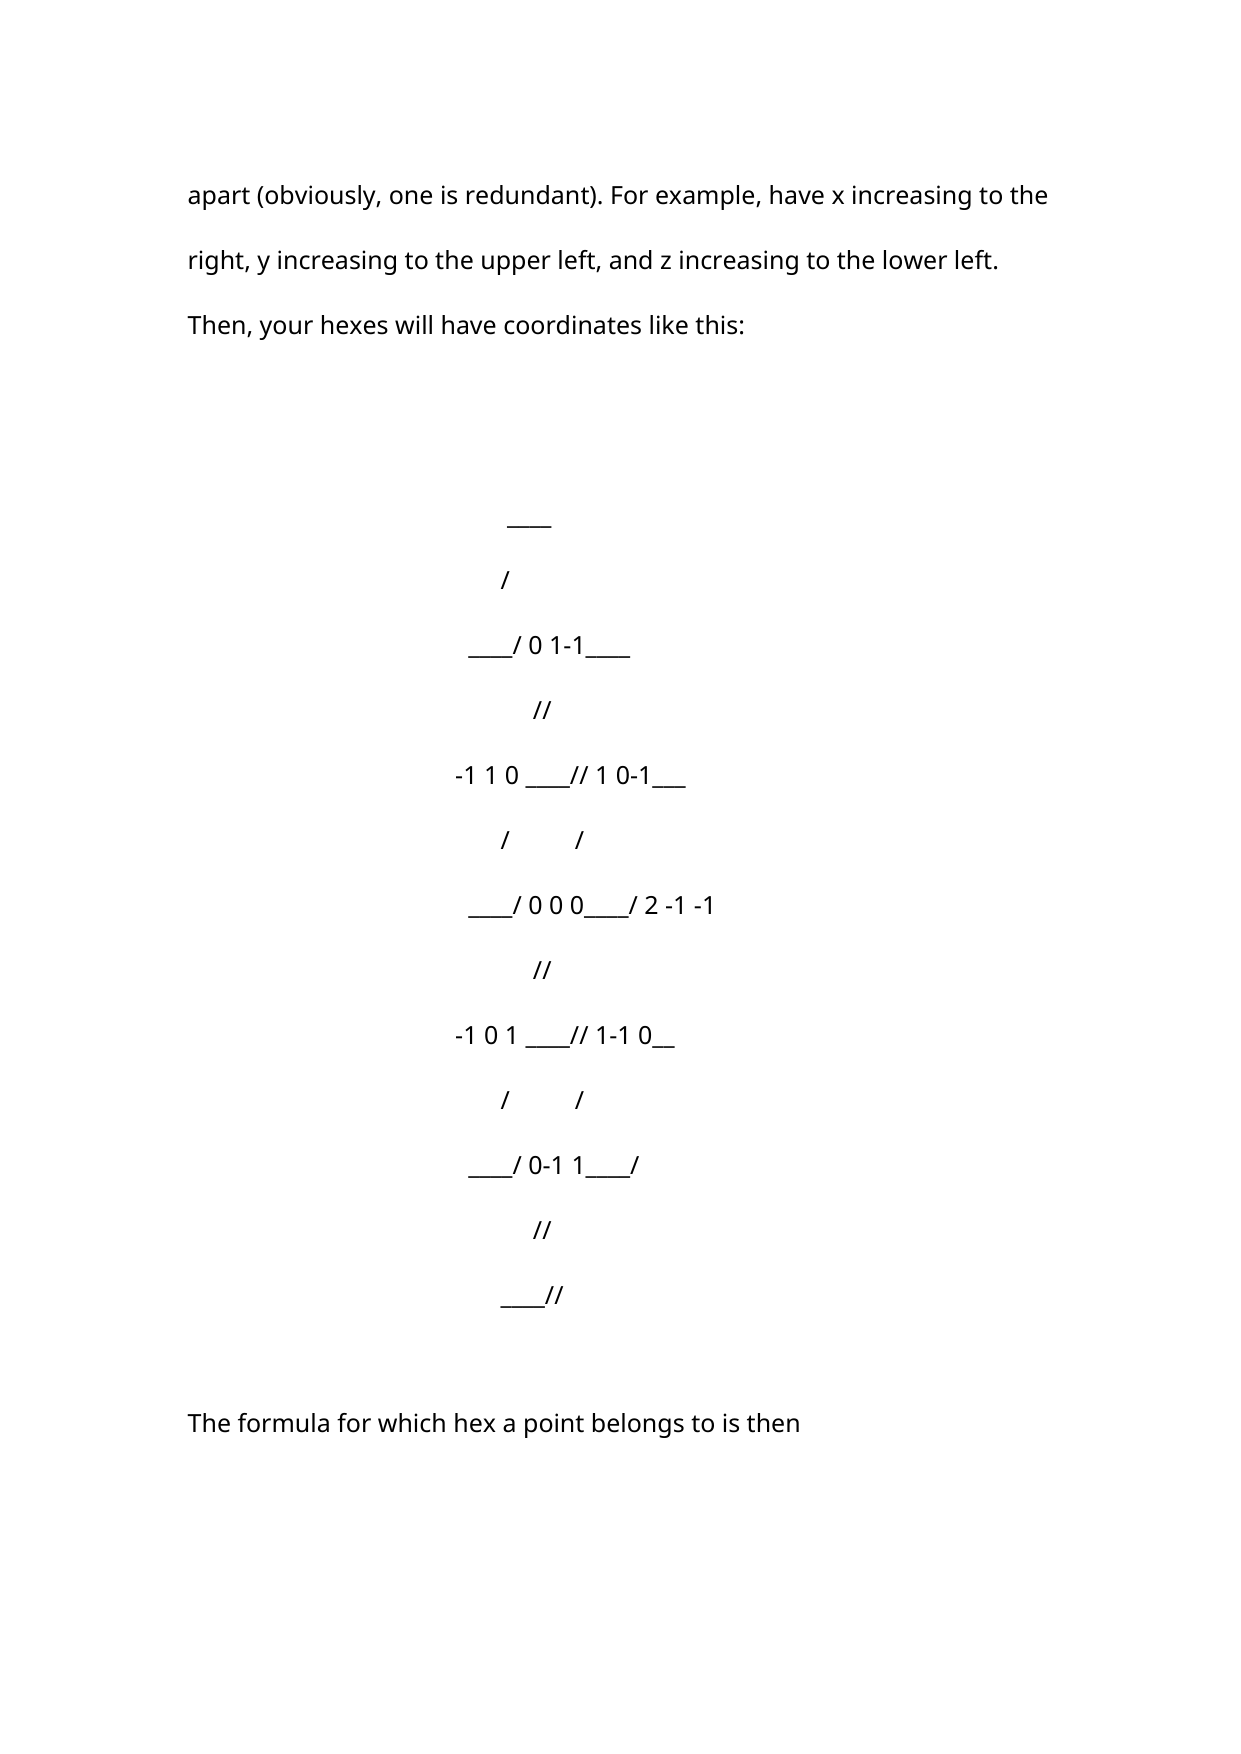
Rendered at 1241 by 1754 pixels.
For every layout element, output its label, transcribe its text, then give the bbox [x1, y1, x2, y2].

text The formula for which hex a point belongs to is then [187, 1390, 1053, 1455]
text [187, 162, 1053, 357]
table_header ____ / ____/ 0 1-1____ // -1 1 0 ____// 1 0-1___ / / ____/ 0 0 0____/ 2 -1 -1 // -1 0 1 ____// 1-1 0__ / / ____/ 0-1 1____/ // ____// [434, 480, 806, 1361]
